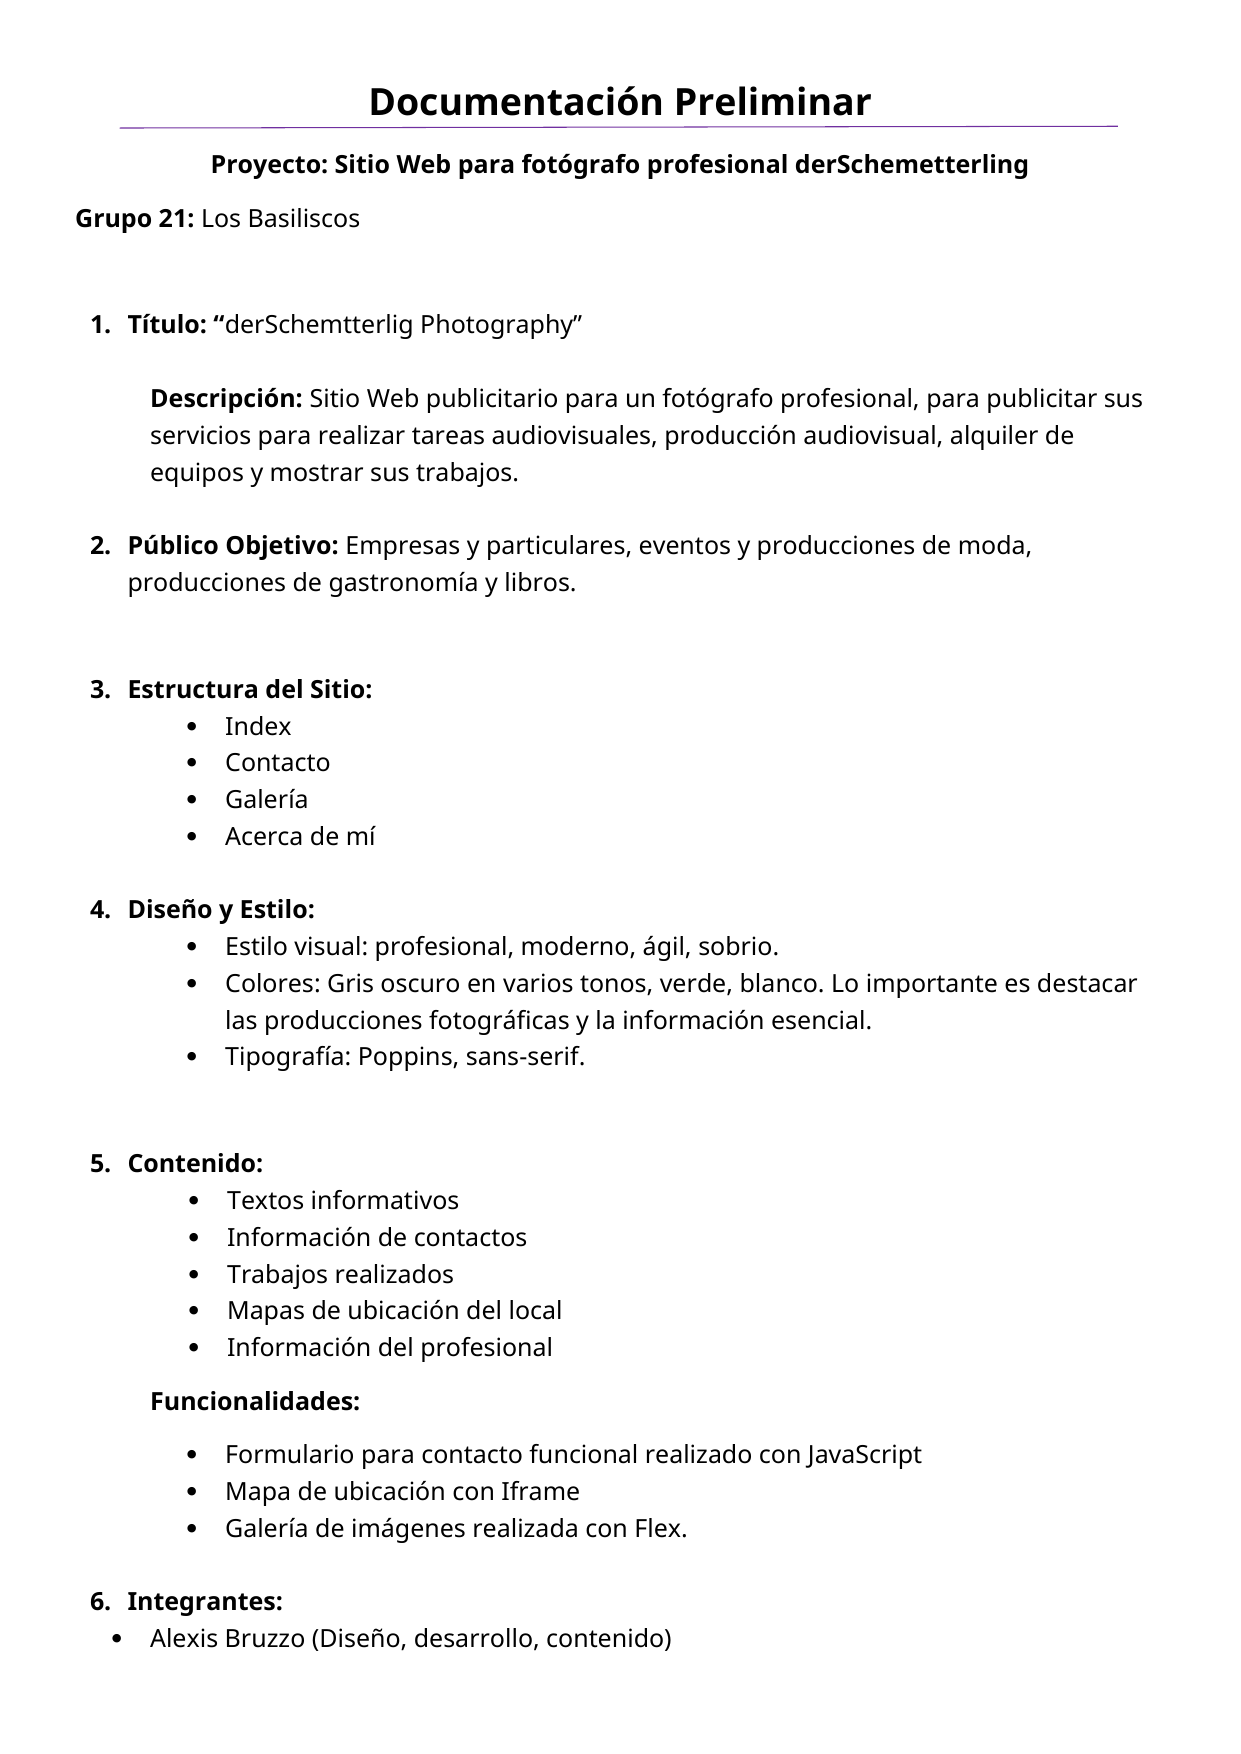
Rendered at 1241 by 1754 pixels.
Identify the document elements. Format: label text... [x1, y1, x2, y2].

list Estilo visual: profesional, moderno, ágil, sobrio. [187, 929, 1165, 963]
list Formulario para contacto funcional realizado con JavaScript [187, 1437, 1165, 1471]
list Galería de imágenes realizada con Flex. [187, 1510, 1165, 1544]
list Integrantes: [90, 1584, 1165, 1618]
list Contenido: [90, 1146, 1165, 1180]
list Galería [187, 782, 1165, 816]
text Documentación Preliminar [75, 75, 1165, 126]
list Alexis Bruzzo (Diseño, desarrollo, contenido) [112, 1621, 1165, 1654]
list Index [187, 708, 1165, 742]
list Textos informativos [189, 1183, 1165, 1217]
list Mapa de ubicación con Iframe [187, 1473, 1165, 1507]
list Estructura del Sitio: [90, 671, 1165, 705]
text Grupo 21: Los Basiliscos [75, 200, 1165, 234]
list Público Objetivo: Empresas y particulares, eventos y producciones de moda, producciones de gastronomía y libros. [90, 528, 1165, 598]
list Trabajos realizados [189, 1256, 1165, 1290]
list Acerca de mí [187, 818, 1165, 852]
list Diseño y Estilo: [90, 892, 1165, 926]
list Información de contactos [189, 1219, 1165, 1253]
list Contacto [187, 745, 1165, 779]
text Proyecto: Sitio Web para fotógrafo profesional derSchemetterling [75, 147, 1165, 181]
list Colores: Gris oscuro en varios tonos, verde, blanco. Lo importante es destacar las producciones fotográficas y la información esencial. [187, 966, 1165, 1036]
text Funcionalidades: [150, 1383, 1165, 1417]
list Tipografía: Poppins, sans-serif. [187, 1039, 1165, 1073]
list Mapas de ubicación del local [189, 1293, 1165, 1327]
list Título: “derSchemtterlig Photography” [90, 307, 1165, 341]
list Descripción: Sitio Web publicitario para un fotógrafo profesional, para publicitar sus servicios para realizar tareas audiovisuales, producción audiovisual, alquiler de equipos y mostrar sus trabajos. [150, 381, 1165, 488]
list Información del profesional [189, 1330, 1165, 1364]
